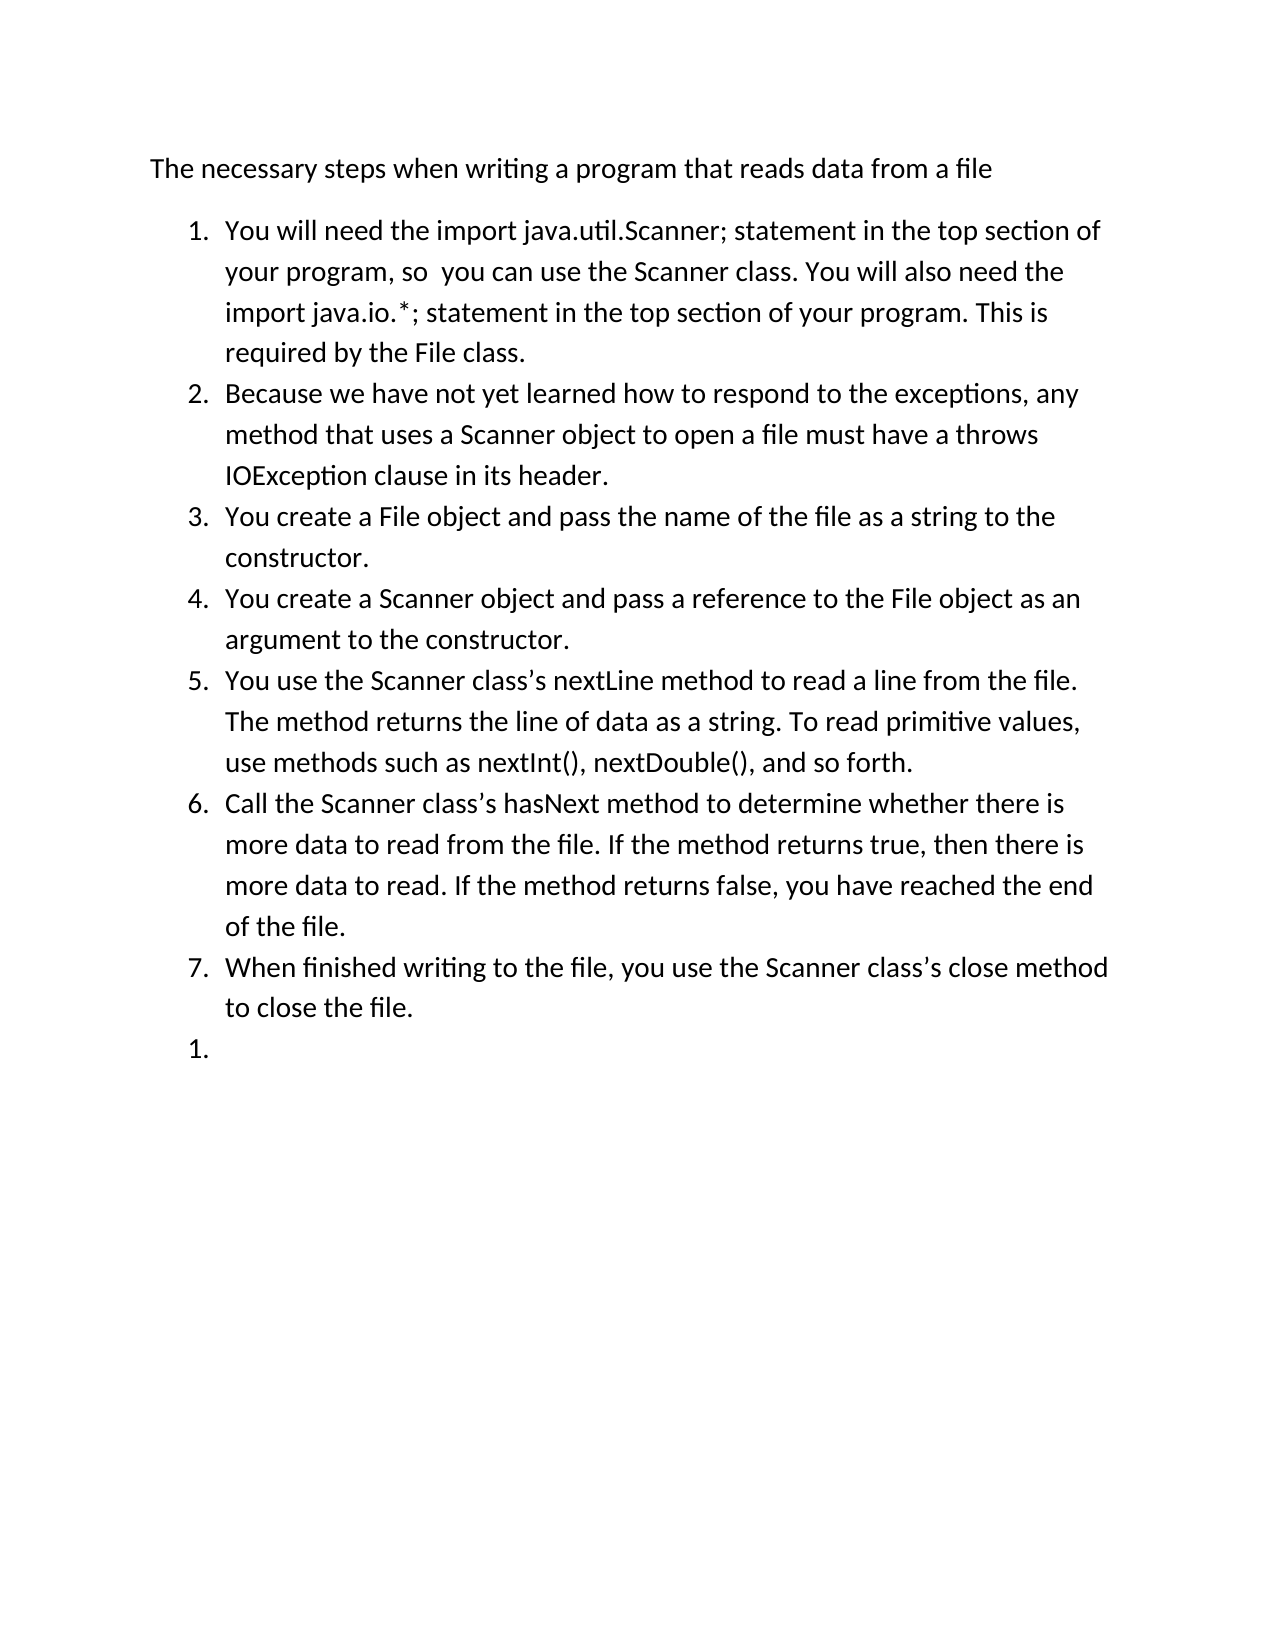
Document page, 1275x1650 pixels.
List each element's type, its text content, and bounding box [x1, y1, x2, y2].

list Call the Scanner class’s hasNext method to determine whether there is more data to read from the file. If the method returns true, then there is more data to read. If the method returns false, you have reached the end of the file. [187, 785, 1125, 943]
text The necessary steps when writing a program that reads data from a file [150, 150, 1125, 186]
list You use the Scanner class’s nextLine method to read a line from the file. The method returns the line of data as a string. To read primitive values, use methods such as nextInt(), nextDouble(), and so forth. [187, 662, 1125, 779]
list You create a Scanner object and pass a reference to the File object as an argument to the constructor. [187, 580, 1125, 657]
list You create a File object and pass the name of the file as a string to the constructor. [187, 498, 1125, 575]
list Because we have not yet learned how to respond to the exceptions, any method that uses a Scanner object to open a file must have a throws IOException clause in its header. [187, 376, 1125, 493]
list When finished writing to the file, you use the Scanner class’s close method to close the file. [187, 949, 1125, 1025]
list You will need the import java.util.Scanner; statement in the top section of your program, so you can use the Scanner class. You will also need the import java.io.*; statement in the top section of your program. This is required by the File class. [187, 212, 1125, 370]
